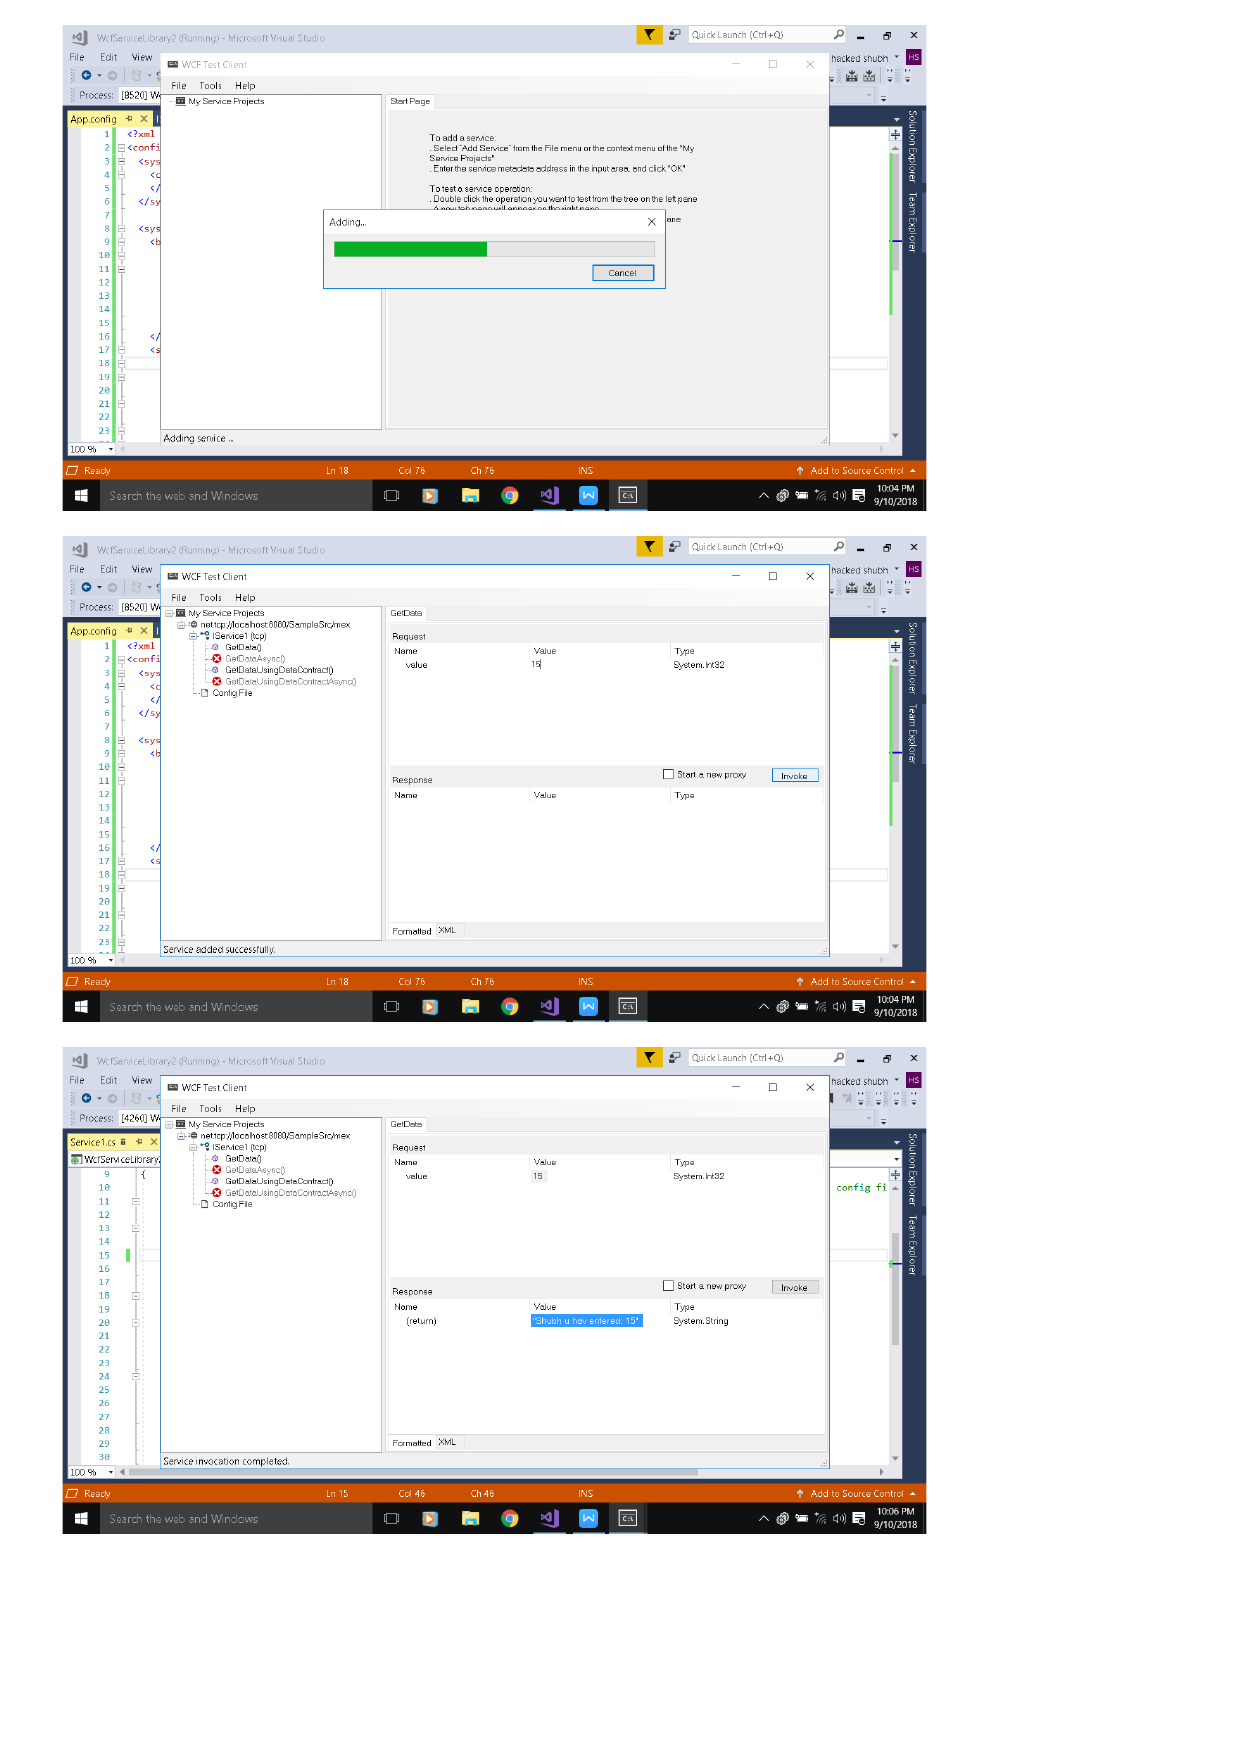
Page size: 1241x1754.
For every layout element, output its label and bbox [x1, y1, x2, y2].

picture [62, 1047, 927, 1534]
picture [62, 536, 927, 1022]
picture [62, 25, 927, 511]
